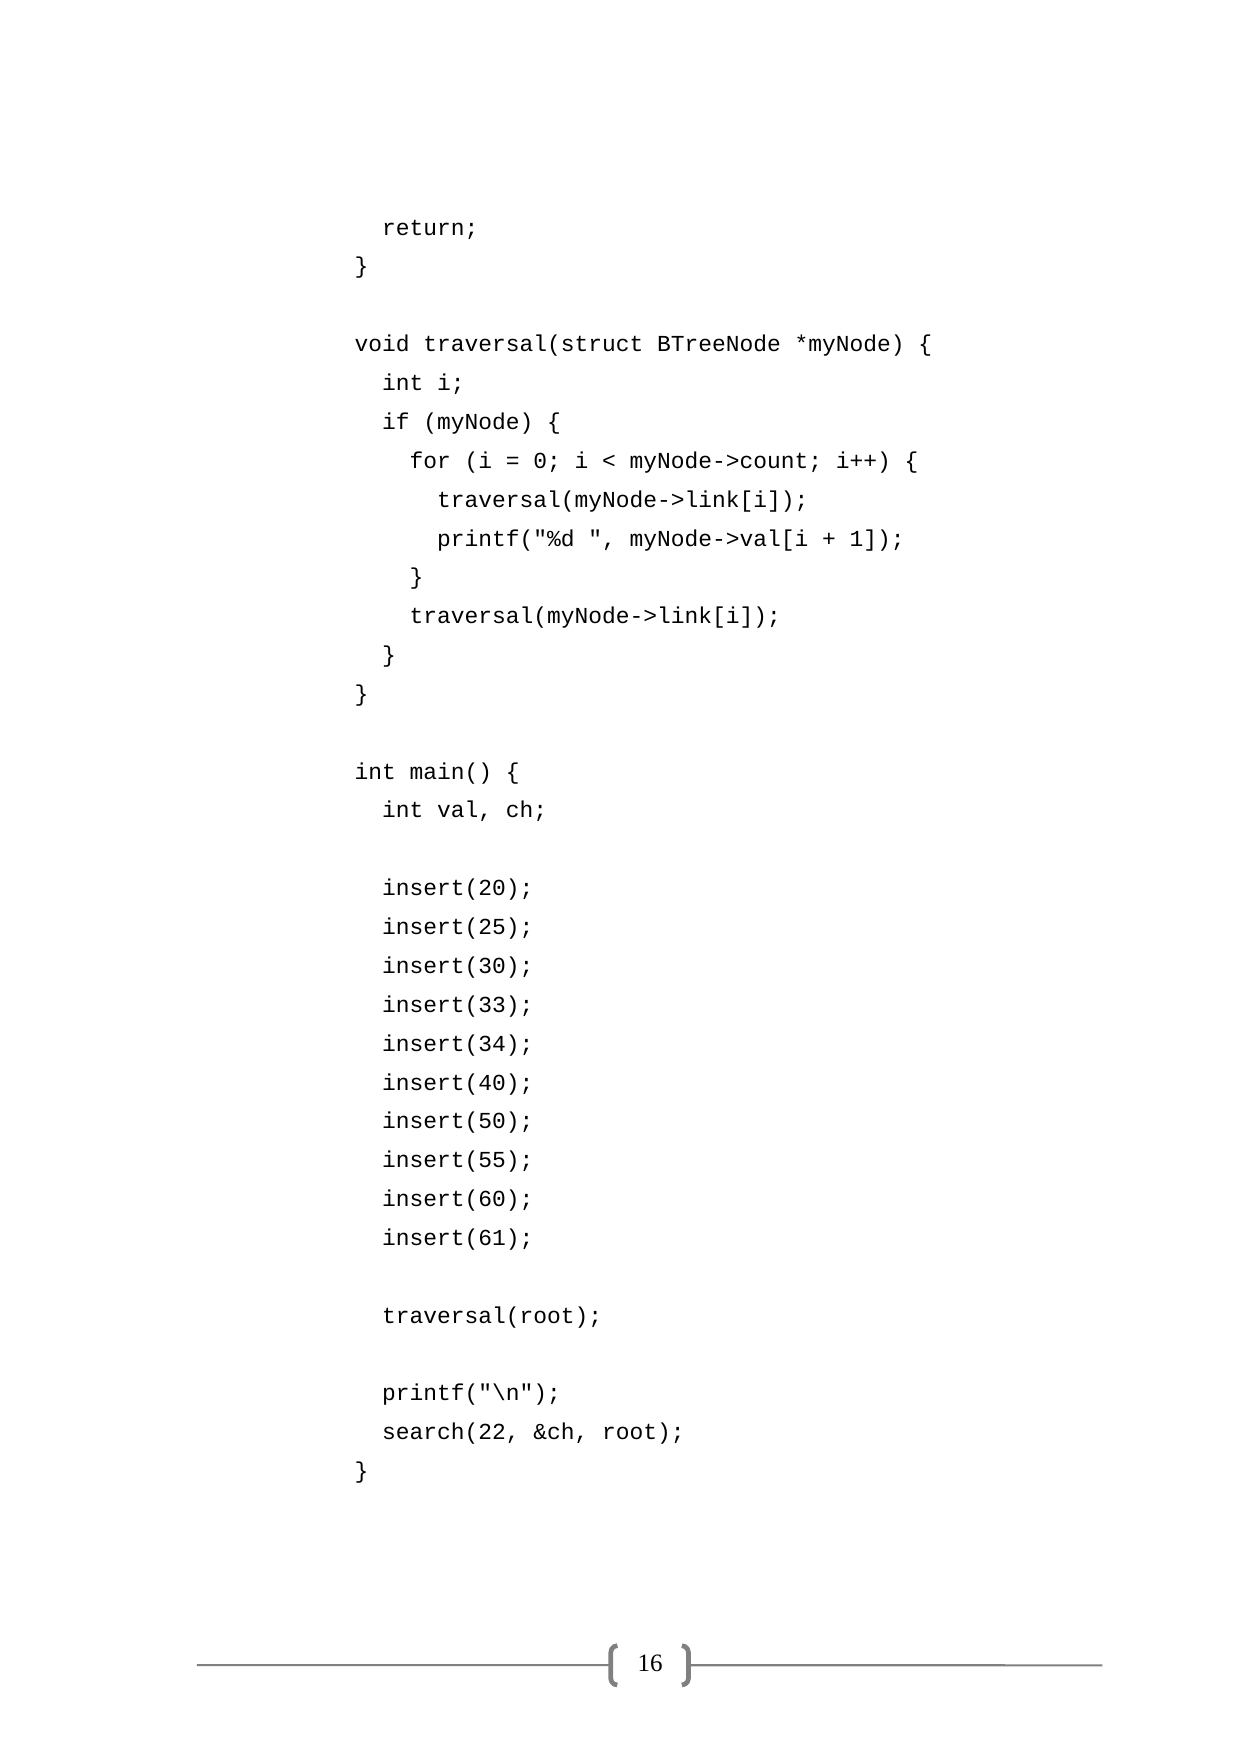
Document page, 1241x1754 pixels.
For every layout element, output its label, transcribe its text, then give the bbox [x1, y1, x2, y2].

list traversal(root); [354, 1304, 1063, 1330]
list insert(25); [354, 915, 1063, 941]
list printf("\n"); [354, 1382, 1063, 1408]
list traversal(myNode->link[i]); [354, 488, 1063, 514]
list } [354, 255, 1063, 281]
list } [354, 1459, 1063, 1485]
list } [354, 566, 1063, 592]
list int i; [354, 371, 1063, 397]
list insert(33); [354, 993, 1063, 1019]
list insert(55); [354, 1148, 1063, 1174]
list int main() { [354, 760, 1063, 786]
list void traversal(struct BTreeNode *myNode) { [354, 333, 1063, 358]
list insert(20); [354, 877, 1063, 902]
list insert(50); [354, 1110, 1063, 1136]
list insert(30); [354, 954, 1063, 980]
list return; [354, 216, 1063, 242]
list insert(34); [354, 1032, 1063, 1058]
list } [354, 643, 1063, 669]
list } [354, 682, 1063, 708]
list if (myNode) { [354, 410, 1063, 436]
list for (i = 0; i < myNode->count; i++) { [354, 449, 1063, 475]
list int val, ch; [354, 799, 1063, 825]
list printf("%d ", myNode->val[i + 1]); [354, 527, 1063, 553]
list insert(61); [354, 1226, 1063, 1252]
list search(22, &ch, root); [354, 1421, 1063, 1446]
list insert(40); [354, 1071, 1063, 1097]
list insert(60); [354, 1187, 1063, 1213]
list traversal(myNode->link[i]); [354, 604, 1063, 631]
